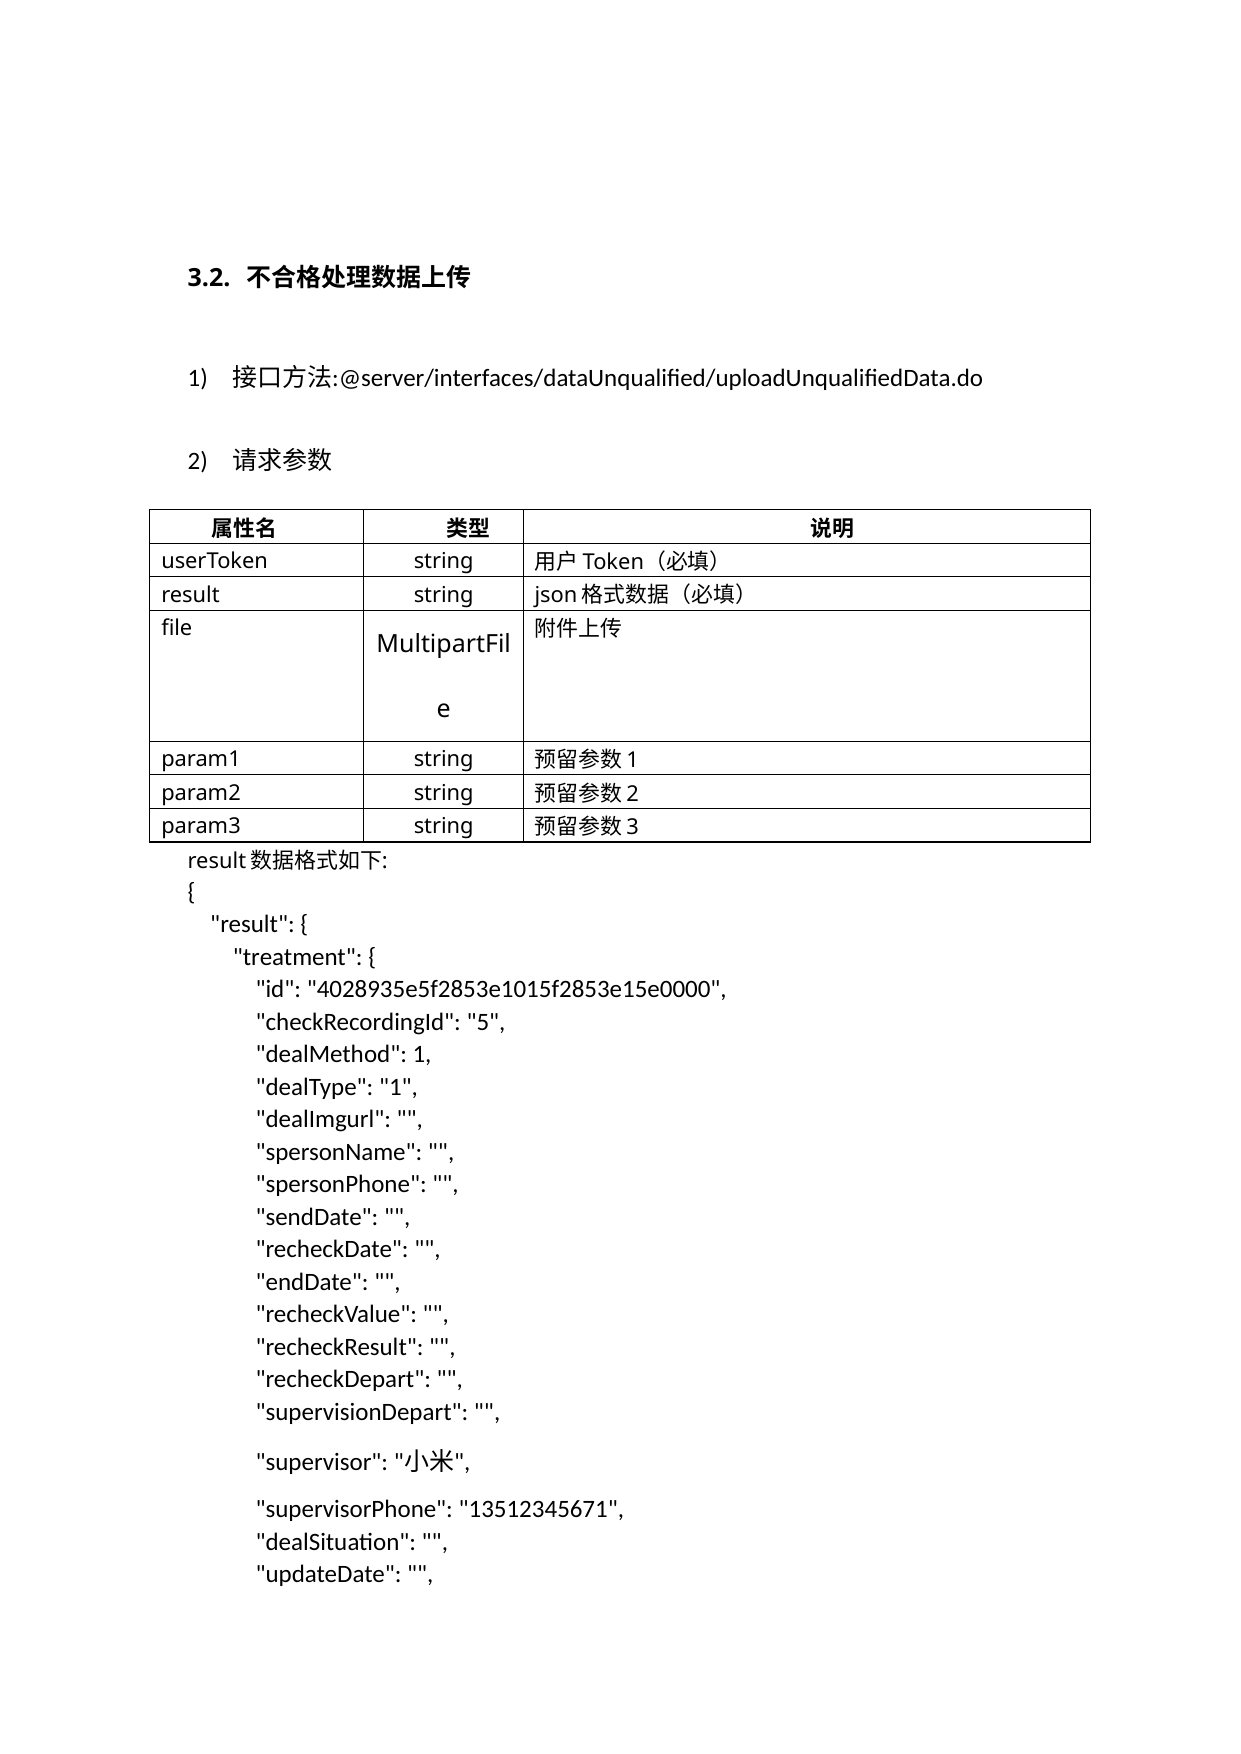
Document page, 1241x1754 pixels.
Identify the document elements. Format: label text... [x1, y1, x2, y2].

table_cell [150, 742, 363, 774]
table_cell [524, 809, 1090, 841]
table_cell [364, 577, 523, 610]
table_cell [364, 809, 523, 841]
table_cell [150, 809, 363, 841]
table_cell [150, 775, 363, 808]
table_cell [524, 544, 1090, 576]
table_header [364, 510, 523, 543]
text "dealType": "1", [187, 1070, 1053, 1102]
text "supervisionDepart": "", [187, 1395, 1053, 1427]
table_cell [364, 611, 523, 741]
text "sendDate": "", [187, 1200, 1053, 1232]
text "recheckValue": "", [187, 1297, 1053, 1330]
text { [187, 875, 1053, 907]
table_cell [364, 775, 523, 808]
text "dealImgurl": "", [187, 1102, 1053, 1135]
text "supervisor": "小米", [187, 1427, 1053, 1492]
text "updateDate": "", [187, 1557, 1053, 1590]
text "spersonPhone": "", [187, 1167, 1053, 1200]
text "recheckDate": "", [187, 1232, 1053, 1265]
text "id": "4028935e5f2853e1015f2853e15e0000", [187, 972, 1053, 1005]
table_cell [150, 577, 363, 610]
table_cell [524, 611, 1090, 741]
text "checkRecordingId": "5", [187, 1005, 1053, 1037]
subtitle 不合格处理数据上传 [187, 243, 1053, 308]
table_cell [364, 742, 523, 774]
text "spersonName": "", [187, 1135, 1053, 1167]
text "recheckResult": "", [187, 1330, 1053, 1362]
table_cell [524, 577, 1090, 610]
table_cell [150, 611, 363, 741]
text "dealMethod": 1, [187, 1037, 1053, 1070]
list 接口方法:@server/interfaces/dataUnqualified/uploadUnqualifiedData.do [187, 343, 1053, 408]
list 请求参数 [187, 426, 1053, 491]
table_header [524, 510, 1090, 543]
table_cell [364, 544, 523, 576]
text "dealSituation": "", [187, 1525, 1053, 1557]
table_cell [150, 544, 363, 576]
text "result": { [187, 907, 1053, 940]
text "recheckDepart": "", [187, 1362, 1053, 1395]
text "supervisorPhone": "13512345671", [187, 1492, 1053, 1525]
text "endDate": "", [187, 1265, 1053, 1297]
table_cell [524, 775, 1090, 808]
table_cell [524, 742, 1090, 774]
text "treatment": { [187, 940, 1053, 972]
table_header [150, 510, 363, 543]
text result数据格式如下: [187, 843, 1053, 875]
